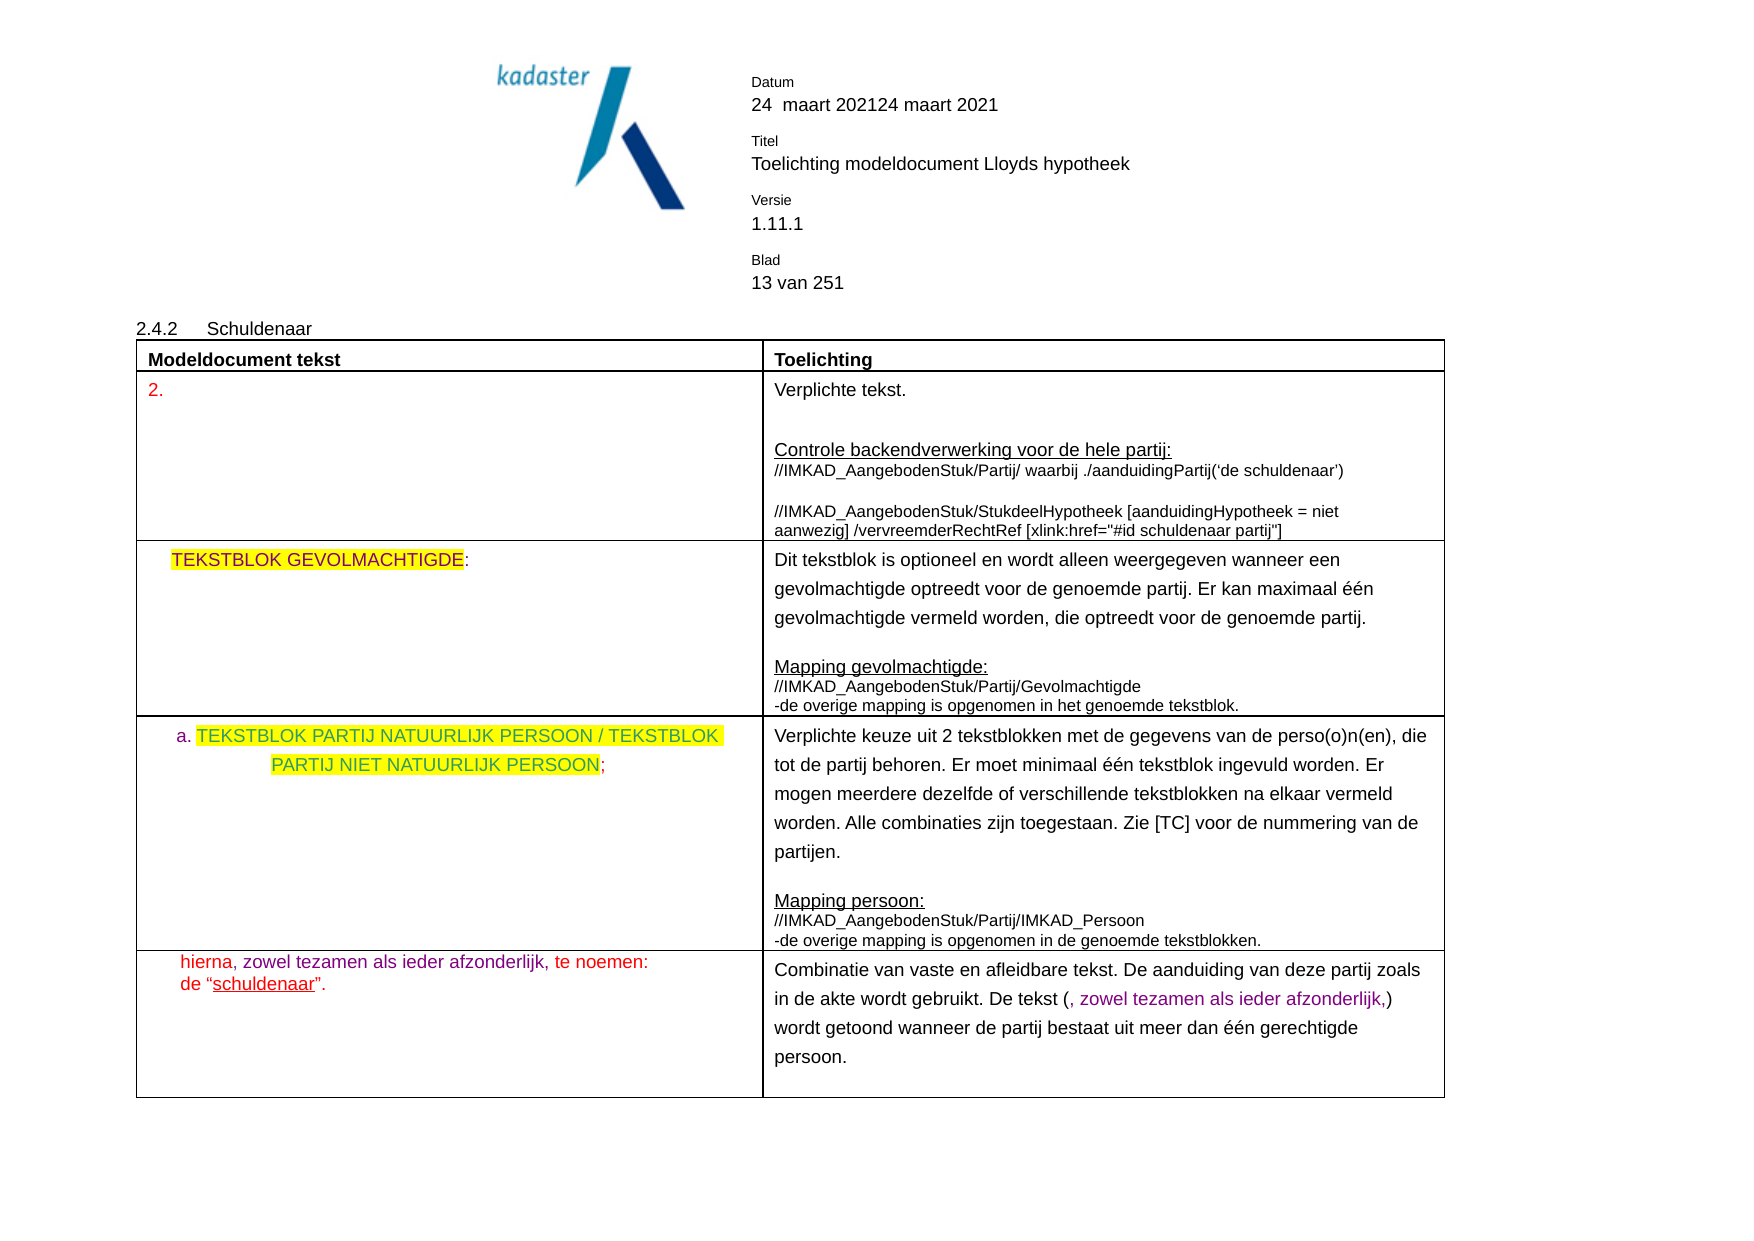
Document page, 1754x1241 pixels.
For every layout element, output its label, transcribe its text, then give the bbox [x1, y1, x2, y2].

table_cell a. TEKSTBLOK PARTIJ NATUURLIJK PERSOON / TEKSTBLOK PARTIJ NIET NATUURLIJK PERSOON; [137, 717, 762, 949]
table_cell Verplichte tekst. Controle backendverwerking voor de hele partij: //IMKAD_AangebodenStuk/Partij/ waarbij ./aanduidingPartij(‘de schuldenaar’) //IMKAD_AangebodenStuk/StukdeelHypotheek [aanduidingHypotheek = niet aanwezig] /vervreemderRechtRef [xlink:href="#id schuldenaar partij"] [764, 372, 1444, 540]
table_cell 2. [137, 372, 762, 540]
picture [480, 42, 699, 226]
table_header Modeldocument tekst [137, 341, 762, 370]
table_cell Dit tekstblok is optioneel en wordt alleen weergegeven wanneer een gevolmachtigde optreedt voor de genoemde partij. Er kan maximaal één gevolmachtigde vermeld worden, die optreedt voor de genoemde partij. Mapping gevolmachtigde: //IMKAD_AangebodenStuk/Partij/Gevolmachtigde -de overige mapping is opgenomen in het genoemde tekstblok. [764, 541, 1444, 715]
table_header Toelichting [764, 341, 1444, 370]
subtitle Schuldenaar [136, 310, 1444, 339]
table_cell Verplichte keuze uit 2 tekstblokken met de gegevens van de perso(o)n(en), die tot de partij behoren. Er moet minimaal één tekstblok ingevuld worden. Er mogen meerdere dezelfde of verschillende tekstblokken na elkaar vermeld worden. Alle combinaties zijn toegestaan. Zie [TC] voor de nummering van de partijen. Mapping persoon: //IMKAD_AangebodenStuk/Partij/IMKAD_Persoon -de overige mapping is opgenomen in de genoemde tekstblokken. [764, 717, 1444, 949]
table_cell hierna, zowel tezamen als ieder afzonderlijk, te noemen: de “schuldenaar”. [137, 951, 762, 1097]
table_cell TEKSTBLOK GEVOLMACHTIGDE: [137, 541, 762, 715]
